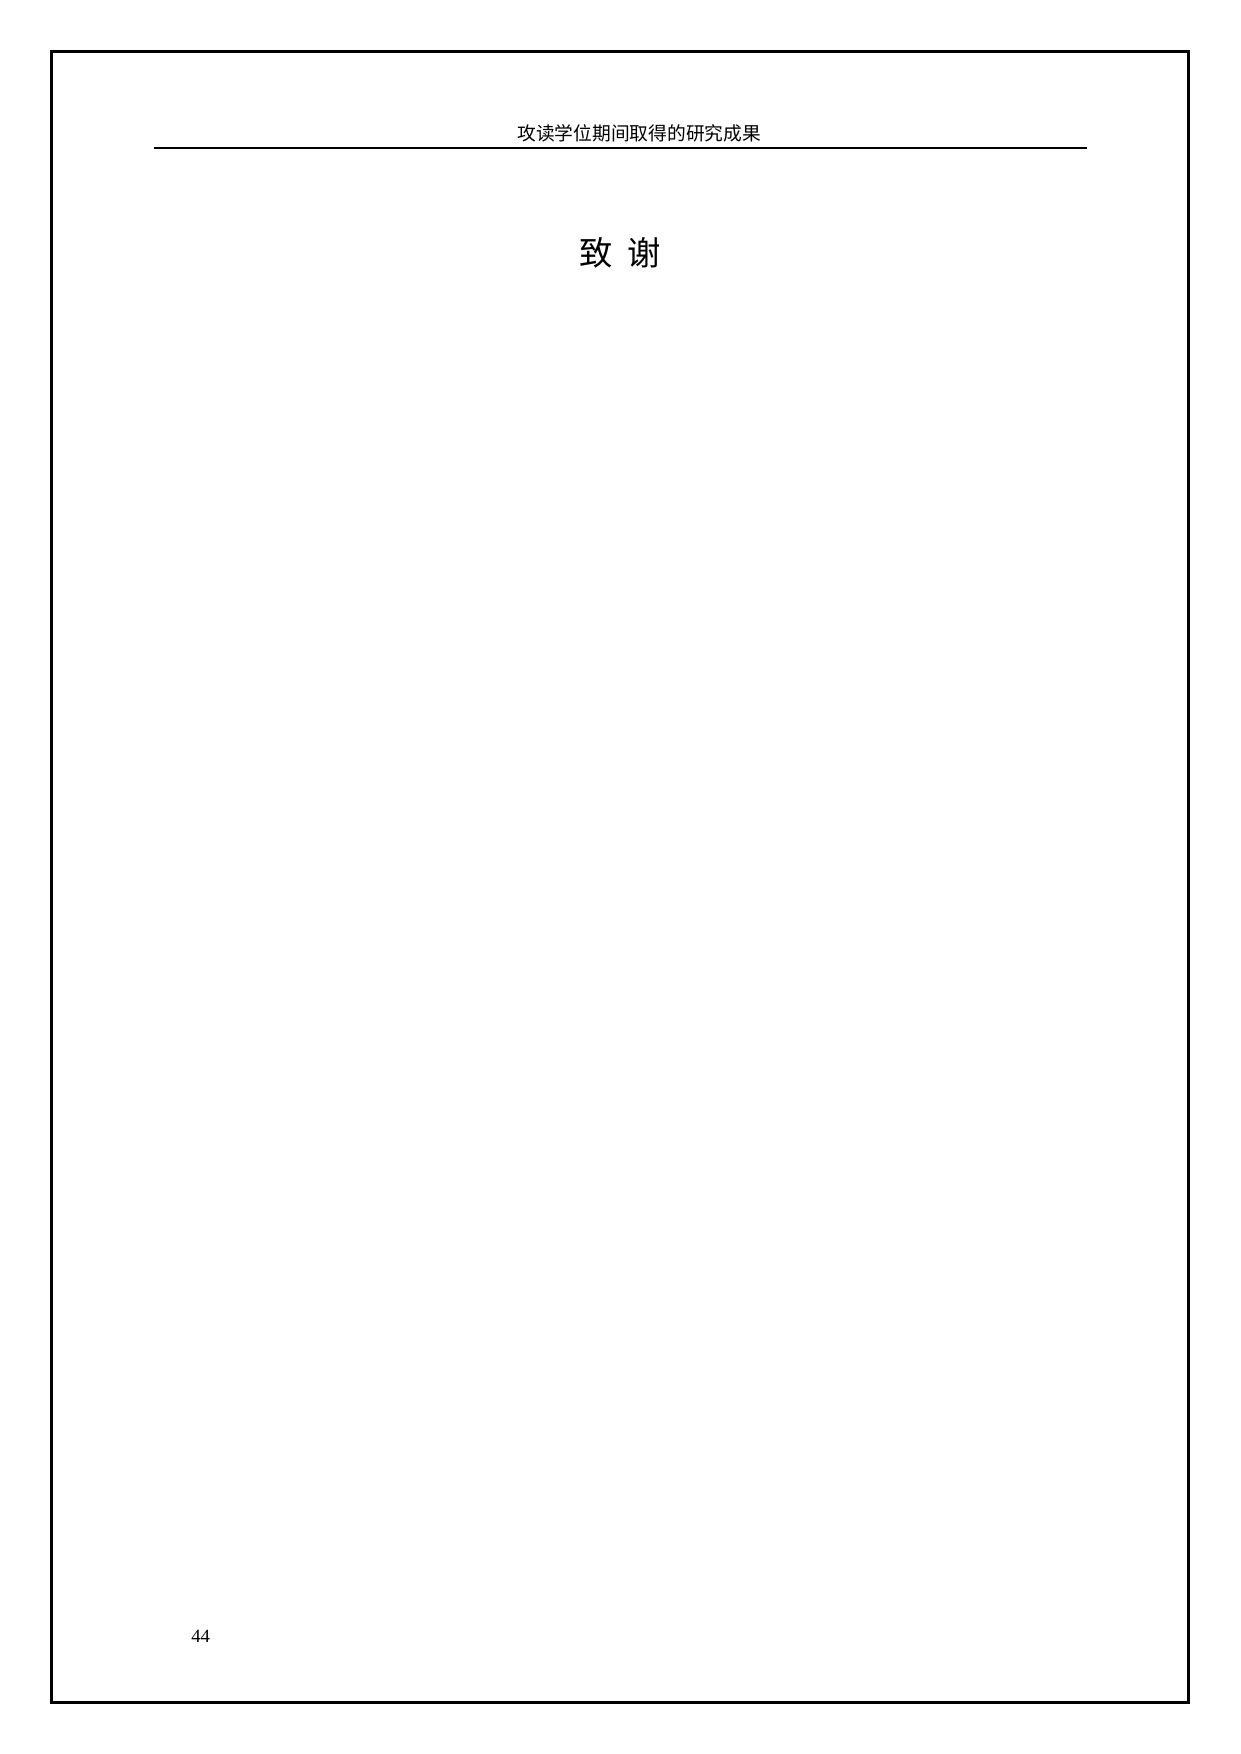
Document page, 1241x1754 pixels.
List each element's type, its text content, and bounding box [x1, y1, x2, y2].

subtitle 致 谢 [153, 227, 1087, 275]
